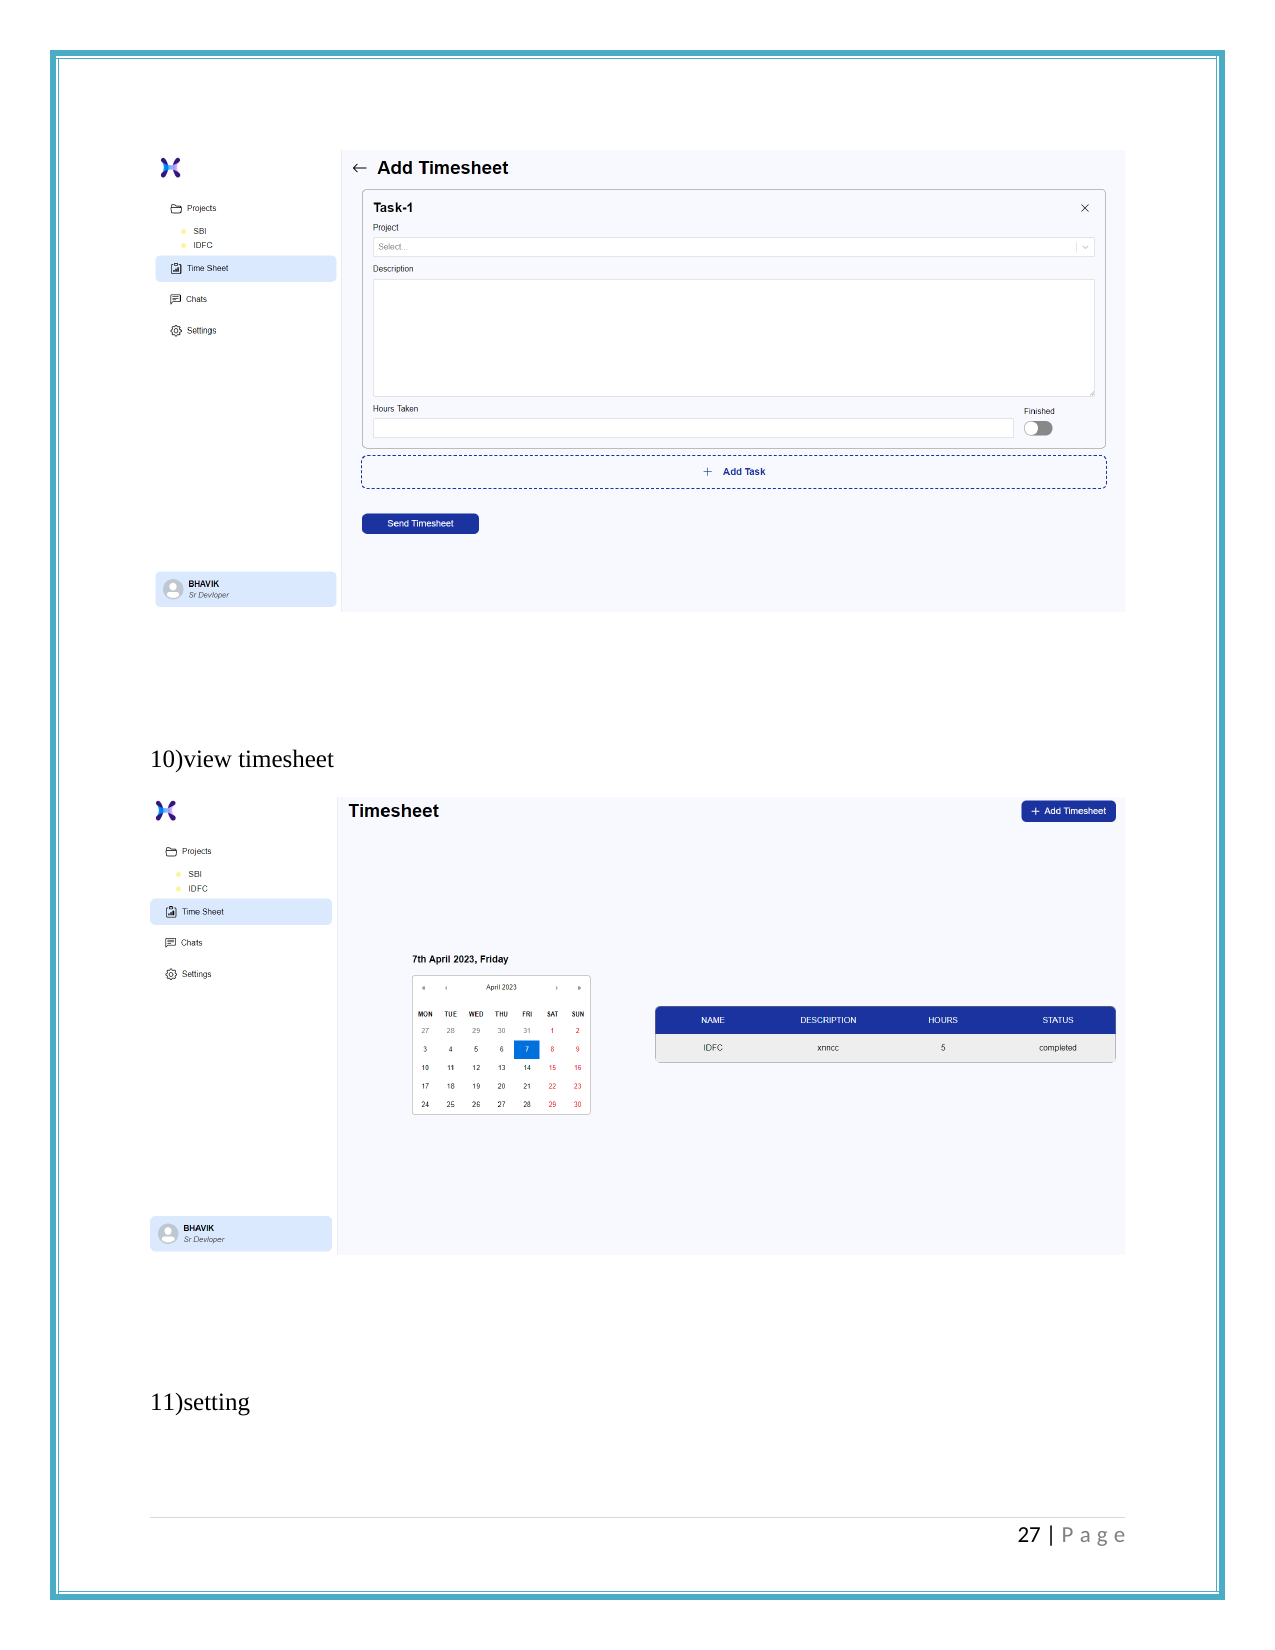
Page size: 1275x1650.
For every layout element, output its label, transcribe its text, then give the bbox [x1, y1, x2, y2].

text 10)view timesheet [150, 744, 1125, 773]
picture [150, 150, 1125, 612]
text 11)setting [150, 1387, 1125, 1416]
picture [150, 797, 1125, 1255]
